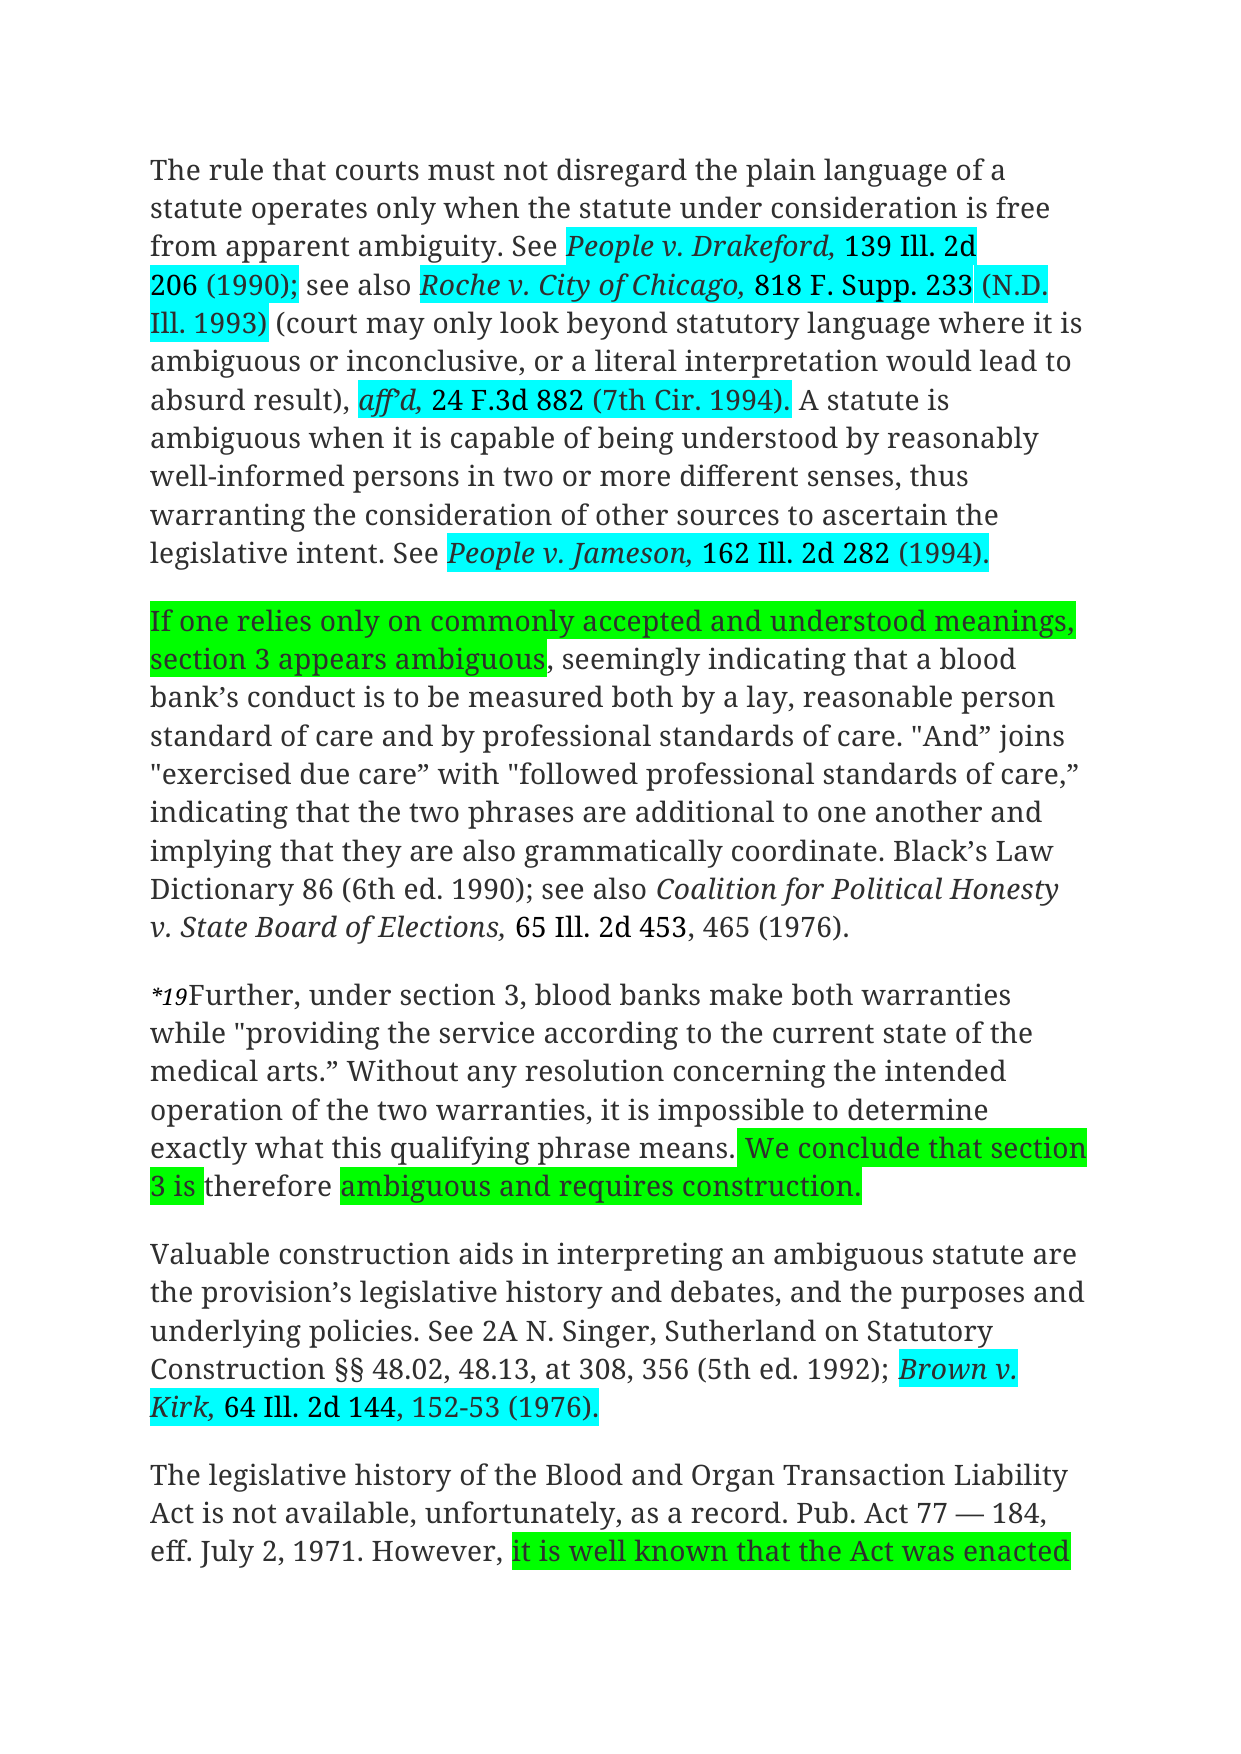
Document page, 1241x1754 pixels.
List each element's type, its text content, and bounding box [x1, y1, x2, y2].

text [150, 1455, 1090, 1570]
text If one relies only on commonly accepted and understood meanings, section 3 appears ambiguous, seemingly indicating that a blood bank’s conduct is to be measured both by a lay, reasonable person standard of care and by professional standards of care. "And” joins "exercised due care” with "followed professional standards of care,” indicating that the two phrases are additional to one another and implying that they are also grammatically coordinate. Black’s Law Dictionary 86 (6th ed. 1990); see also Coalition for Political Honesty v. State Board of Elections, 65 Ill. 2d 453, 465 (1976). [150, 601, 1090, 946]
text Valuable construction aids in interpreting an ambiguous statute are the provision’s legislative history and debates, and the purposes and underlying policies. See 2A N. Singer, Sutherland on Statutory Construction §§ 48.02, 48.13, at 308, 356 (5th ed. 1992); Brown v. Kirk, 64 Ill. 2d 144, 152-53 (1976). [150, 1234, 1090, 1426]
text *19Further, under section 3, blood banks make both warranties while "providing the service according to the current state of the medical arts.” Without any resolution concerning the intended operation of the two warranties, it is impossible to determine exactly what this qualifying phrase means. We conclude that section 3 is therefore ambiguous and requires construction. [150, 975, 1090, 1205]
text The rule that courts must not disregard the plain language of a statute operates only when the statute under consideration is free from apparent ambiguity. See People v. Drakeford, 139 Ill. 2d 206 (1990); see also Roche v. City of Chicago, 818 F. Supp. 233 (N.D. Ill. 1993) (court may only look beyond statutory language where it is ambiguous or inconclusive, or a literal interpretation would lead to absurd result), aff’d, 24 F.3d 882 (7th Cir. 1994). A statute is ambiguous when it is capable of being understood by reasonably well-informed persons in two or more different senses, thus warranting the consideration of other sources to ascertain the legislative intent. See People v. Jameson, 162 Ill. 2d 282 (1994). [150, 150, 1090, 572]
